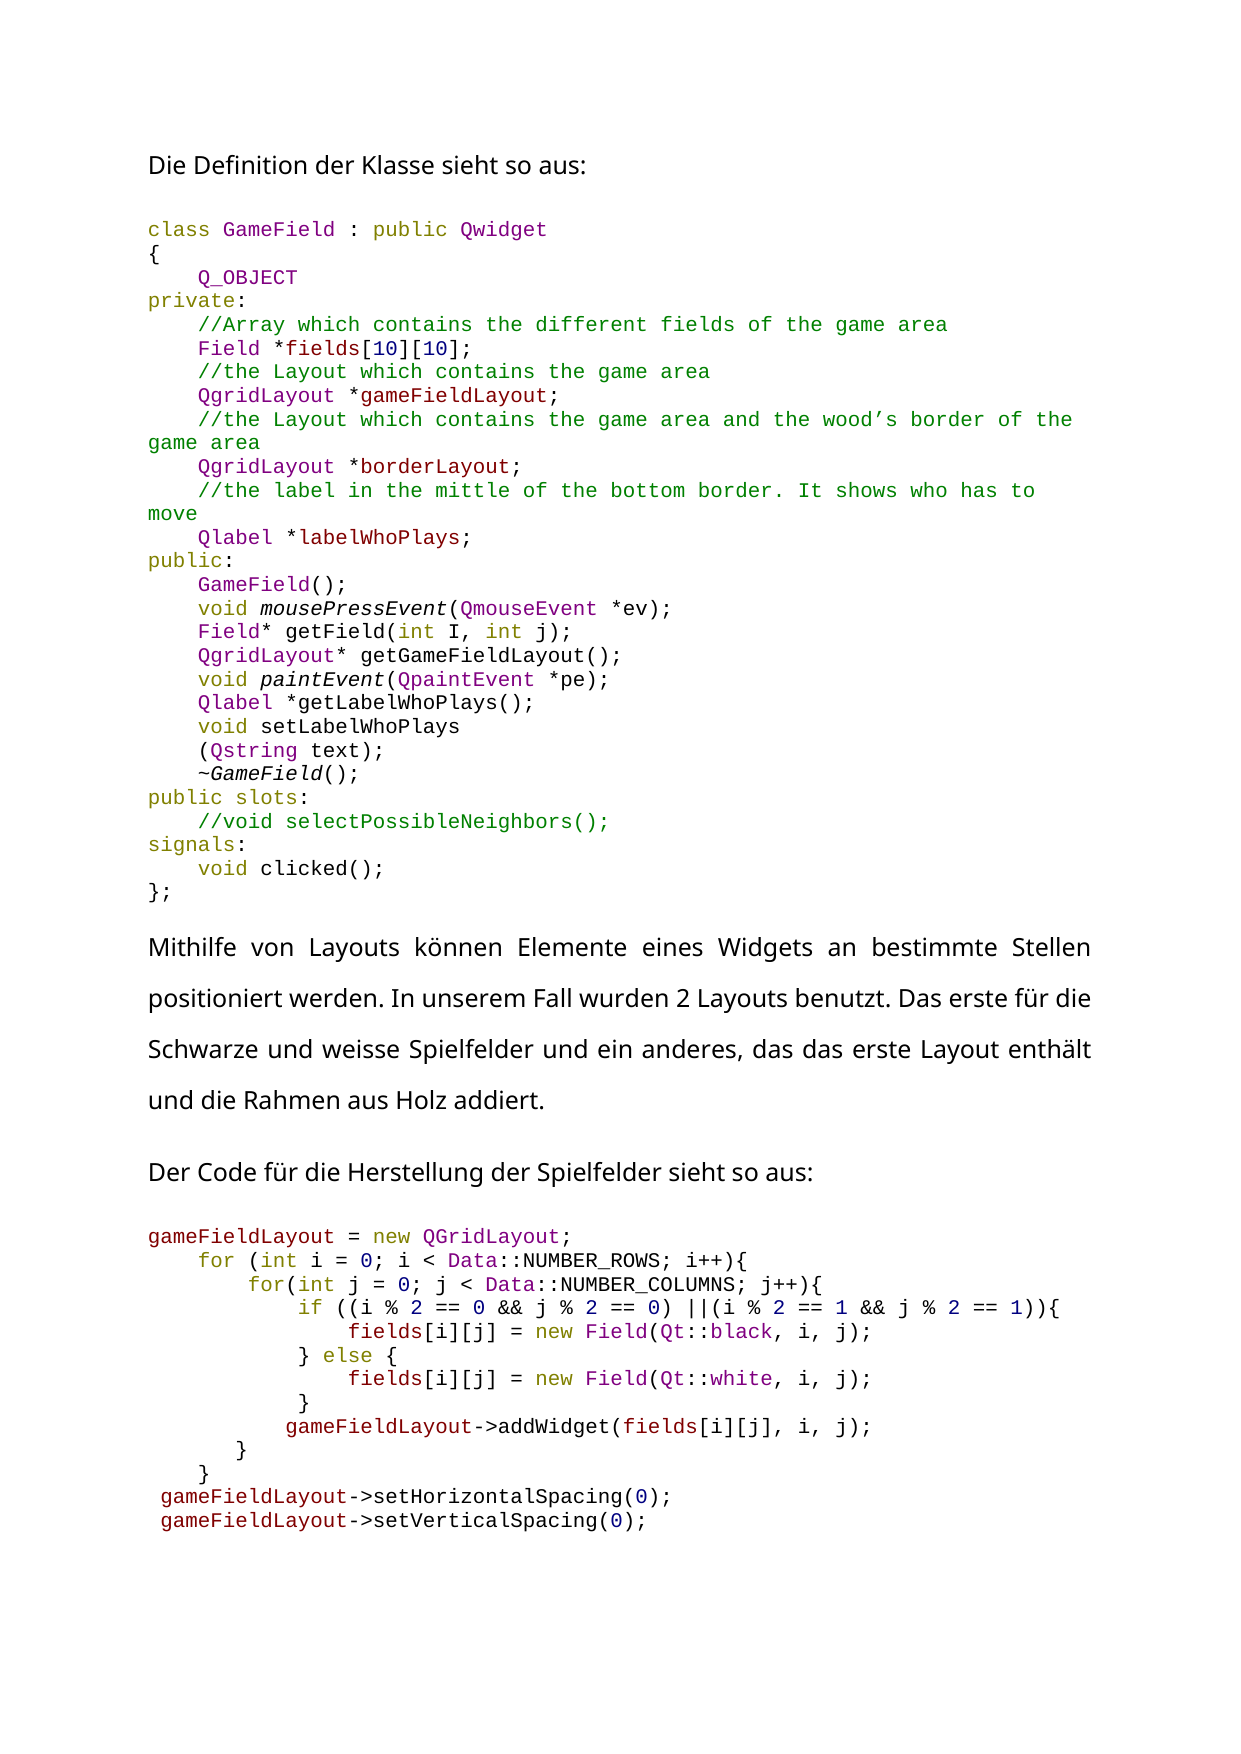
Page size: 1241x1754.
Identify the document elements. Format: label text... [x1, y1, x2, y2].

text { [148, 243, 1093, 267]
text Die Definition der Klasse sieht so aus: [148, 148, 1093, 182]
text Qlabel *labelWhoPlays; [148, 527, 1093, 551]
text Der Code für die Herstellung der Spielfelder sieht so aus: [148, 1154, 1093, 1189]
text ~GameField(); [148, 763, 1093, 787]
text QgridLayout *borderLayout; [148, 456, 1093, 479]
text QgridLayout* getGameFieldLayout(); [148, 645, 1093, 669]
text //Array which contains the different fields of the game area [148, 314, 1093, 338]
text //void selectPossibleNeighbors(); [148, 811, 1093, 834]
text public slots: [148, 787, 1093, 811]
text fields[i][j] = new Field(Qt::white, i, j); [148, 1368, 1093, 1392]
text Field* getField(int I, int j); [148, 621, 1093, 645]
text void mousePressEvent(QmouseEvent *ev); [148, 598, 1093, 621]
text signals: [148, 834, 1093, 858]
text GameField(); [148, 574, 1093, 598]
text void paintEvent(QpaintEvent *pe); [148, 669, 1093, 692]
text Field *fields[10][10]; [148, 338, 1093, 361]
text Q_OBJECT [148, 267, 1093, 290]
text class GameField : public Qwidget [148, 219, 1093, 243]
text void clicked(); [148, 858, 1093, 882]
text public: [148, 551, 1093, 574]
text for(int j = 0; j < Data::NUMBER_COLUMNS; j++){ [148, 1274, 1093, 1297]
text } else { [148, 1345, 1093, 1368]
text QgridLayout *gameFieldLayout; [148, 385, 1093, 409]
text } [148, 1392, 1093, 1416]
text Qlabel *getLabelWhoPlays(); [148, 692, 1093, 716]
text gameFieldLayout->setVerticalSpacing(0); [148, 1510, 1093, 1534]
text } [148, 1463, 1093, 1487]
text //the Layout which contains the game area [148, 361, 1093, 385]
text gameFieldLayout = new QGridLayout; [148, 1226, 1093, 1250]
text //the Layout which contains the game area and the wood’s border of the game area [148, 409, 1093, 456]
text for (int i = 0; i < Data::NUMBER_ROWS; i++){ [148, 1250, 1093, 1274]
text fields[i][j] = new Field(Qt::black, i, j); [148, 1321, 1093, 1345]
text }; [148, 882, 1093, 905]
text } [148, 1439, 1093, 1463]
text gameFieldLayout->setHorizontalSpacing(0); [148, 1487, 1093, 1510]
text void setLabelWhoPlays [148, 716, 1093, 740]
text if ((i % 2 == 0 && j % 2 == 0) ||(i % 2 == 1 && j % 2 == 1)){ [148, 1297, 1093, 1321]
text (Qstring text); [148, 740, 1093, 763]
text private: [148, 290, 1093, 314]
text Mithilfe von Layouts können Elemente eines Widgets an bestimmte Stellen positioniert werden. In unserem Fall wurden 2 Layouts benutzt. Das erste für die Schwarze und weisse Spielfelder und ein anderes, das das erste Layout enthält und die Rahmen aus Holz addiert. [148, 929, 1093, 1117]
text gameFieldLayout->addWidget(fields[i][j], i, j); [148, 1416, 1093, 1439]
text //the label in the mittle of the bottom border. It shows who has to move [148, 479, 1093, 527]
